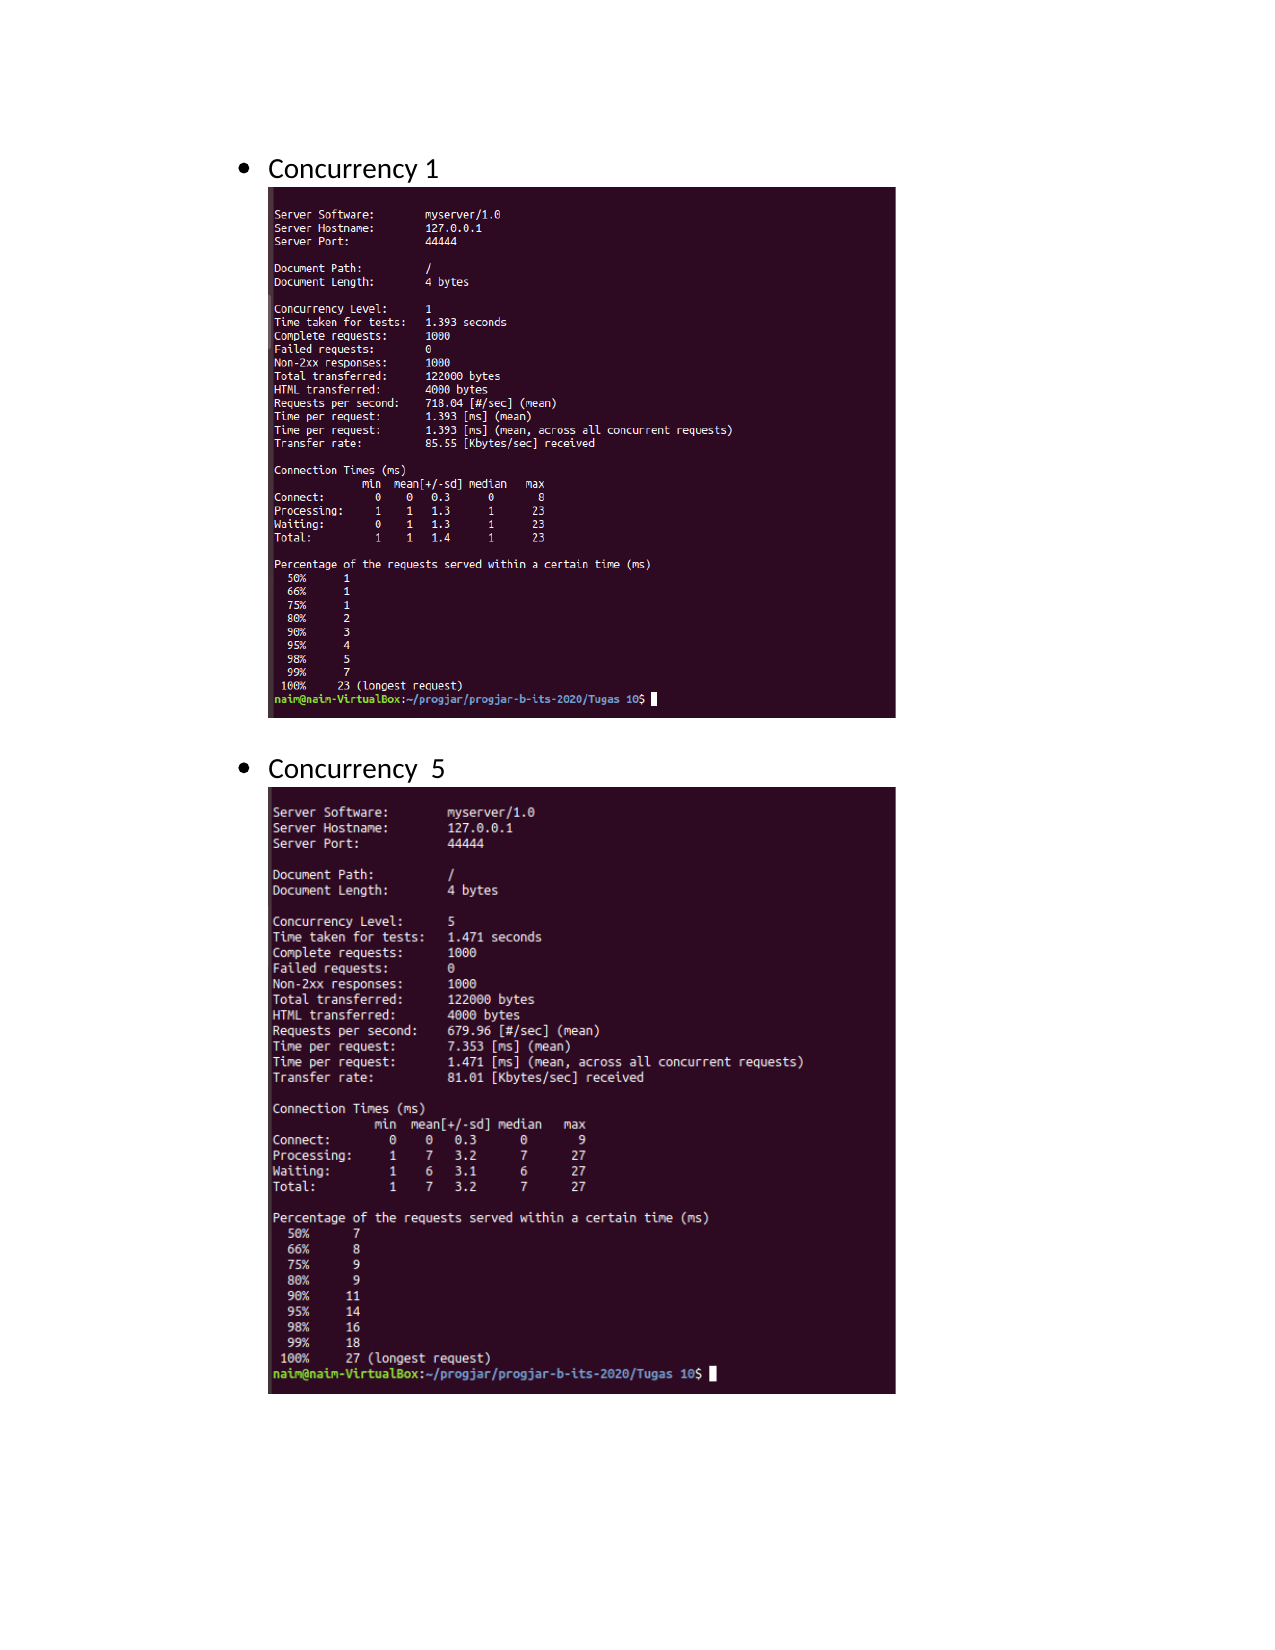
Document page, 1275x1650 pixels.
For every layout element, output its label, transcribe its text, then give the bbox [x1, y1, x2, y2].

picture [268, 187, 896, 718]
picture [268, 787, 896, 1394]
